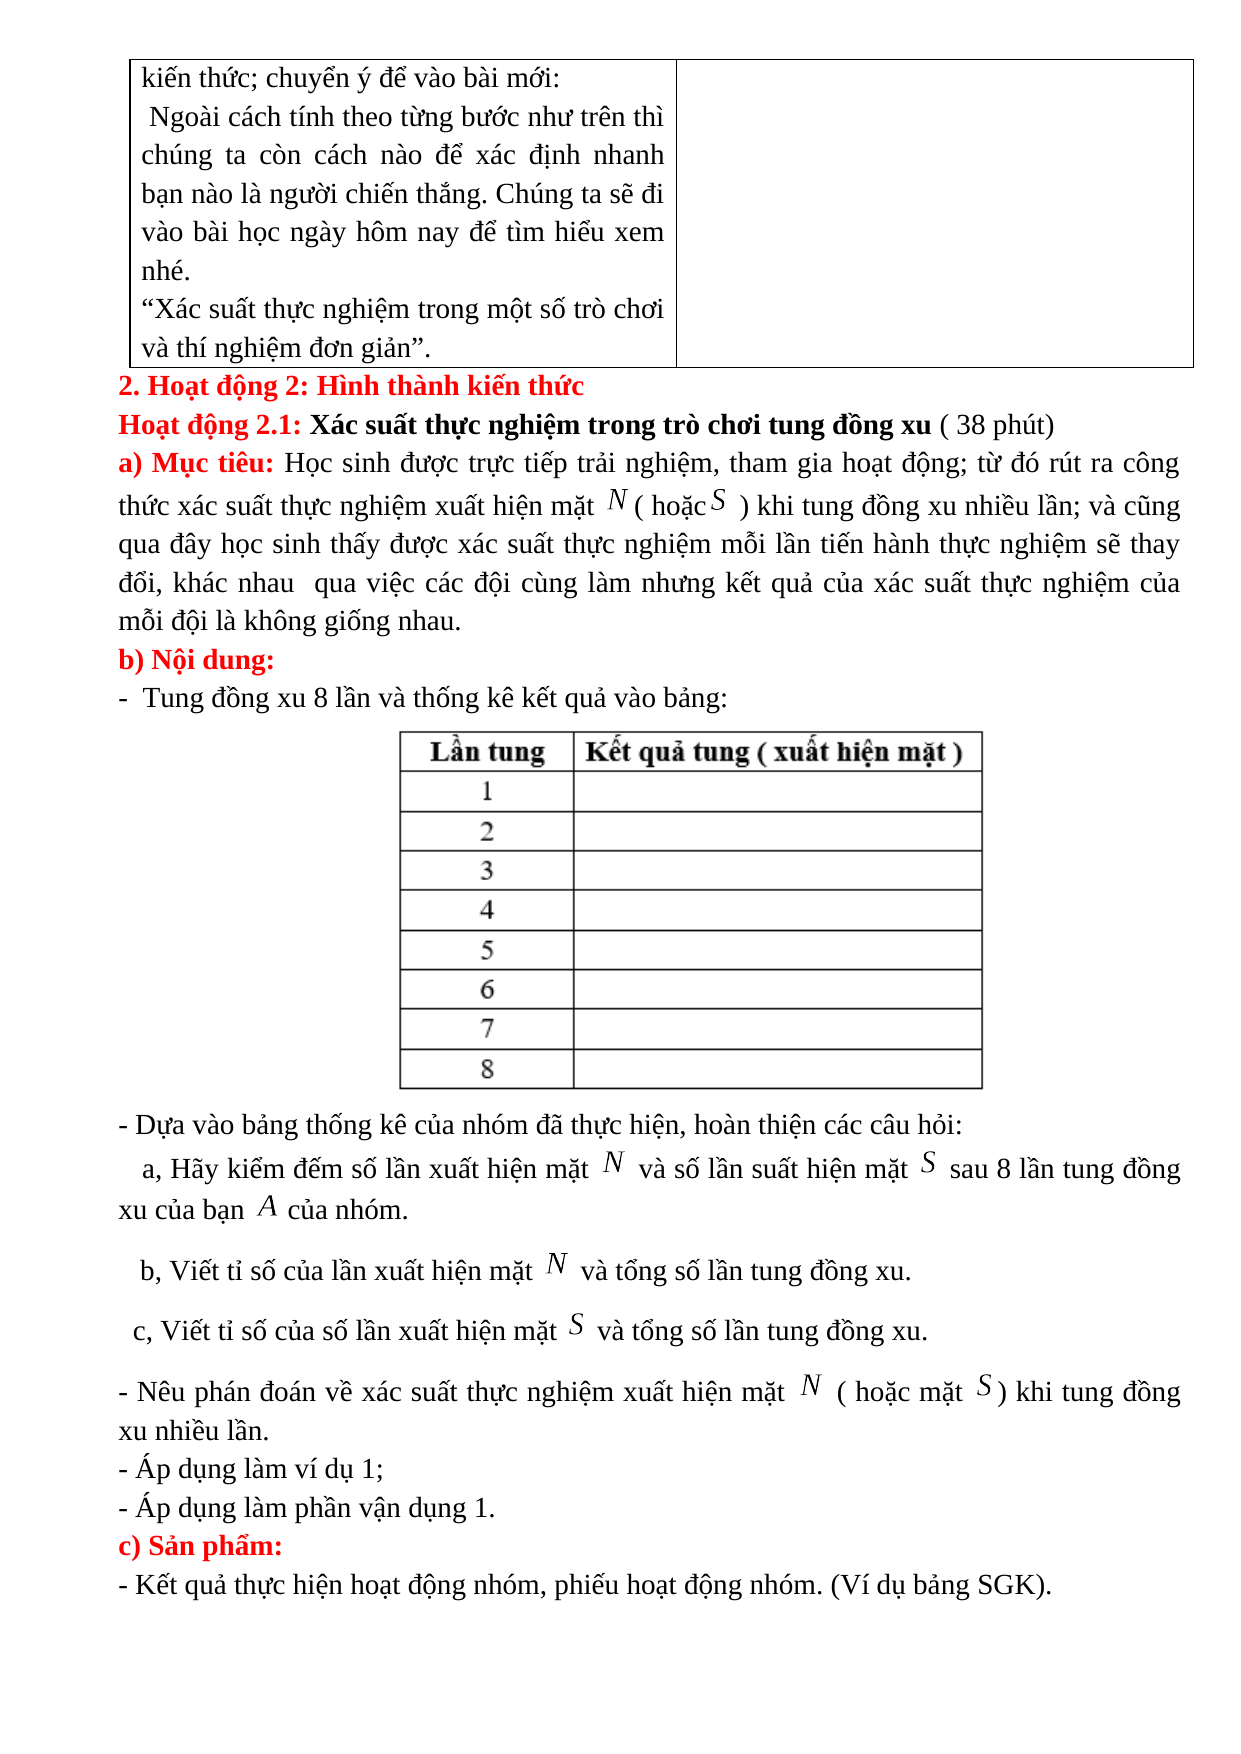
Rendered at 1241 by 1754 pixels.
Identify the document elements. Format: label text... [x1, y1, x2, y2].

text b, Viết tỉ số của lần xuất hiện mặt và tổng số lần tung đồng xu. [118, 1247, 1181, 1286]
text c, Viết tỉ số của số lần xuất hiện mặt và tổng số lần tung đồng xu. [118, 1308, 1181, 1347]
text a, Hãy kiểm đếm số lần xuất hiện mặt và số lần suất hiện mặt sau 8 lần tung đồng xu của bạn của nhóm. [118, 1146, 1181, 1226]
text b) Nội dung: [118, 642, 1181, 676]
text - Tung đồng xu 8 lần và thống kê kết quả vào bảng: [118, 681, 1181, 714]
text 2. Hoạt động 2: Hình thành kiến thức [118, 368, 1181, 402]
text - Áp dụng làm phần vận dụng 1. [118, 1490, 1181, 1523]
text Hoạt động 2.1: Xác suất thực nghiệm trong trò chơi tung đồng xu ( 38 phút) [118, 407, 1181, 440]
picture [395, 719, 991, 1102]
text c) Sản phẩm: [118, 1528, 1181, 1562]
text a) Mục tiêu: Học sinh được trực tiếp trải nghiệm, tham gia hoạt động; từ đó rút ra công thức xác suất thực nghiệm xuất hiện mặt ( hoặc ) khi tung đồng xu nhiều lần; và cũng qua đây học sinh thấy được xác suất thực nghiệm mỗi lần tiến hành thực nghiệm sẽ thay đổi, khác nhau qua việc các đội cùng làm nhưng kết quả của xác suất thực nghiệm của mỗi đội là không giống nhau. [118, 445, 1181, 637]
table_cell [131, 60, 676, 367]
text - Áp dụng làm ví dụ 1; [118, 1451, 1181, 1485]
text - Kết quả thực hiện hoạt động nhóm, phiếu hoạt động nhóm. (Ví dụ bảng SGK). [118, 1567, 1181, 1600]
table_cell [677, 60, 1193, 367]
text - Dựa vào bảng thống kê của nhóm đã thực hiện, hoàn thiện các câu hỏi: [118, 1107, 1181, 1141]
text - Nêu phán đoán về xác suất thực nghiệm xuất hiện mặt ( hoặc mặt ) khi tung đồng xu nhiều lần. [118, 1369, 1181, 1446]
